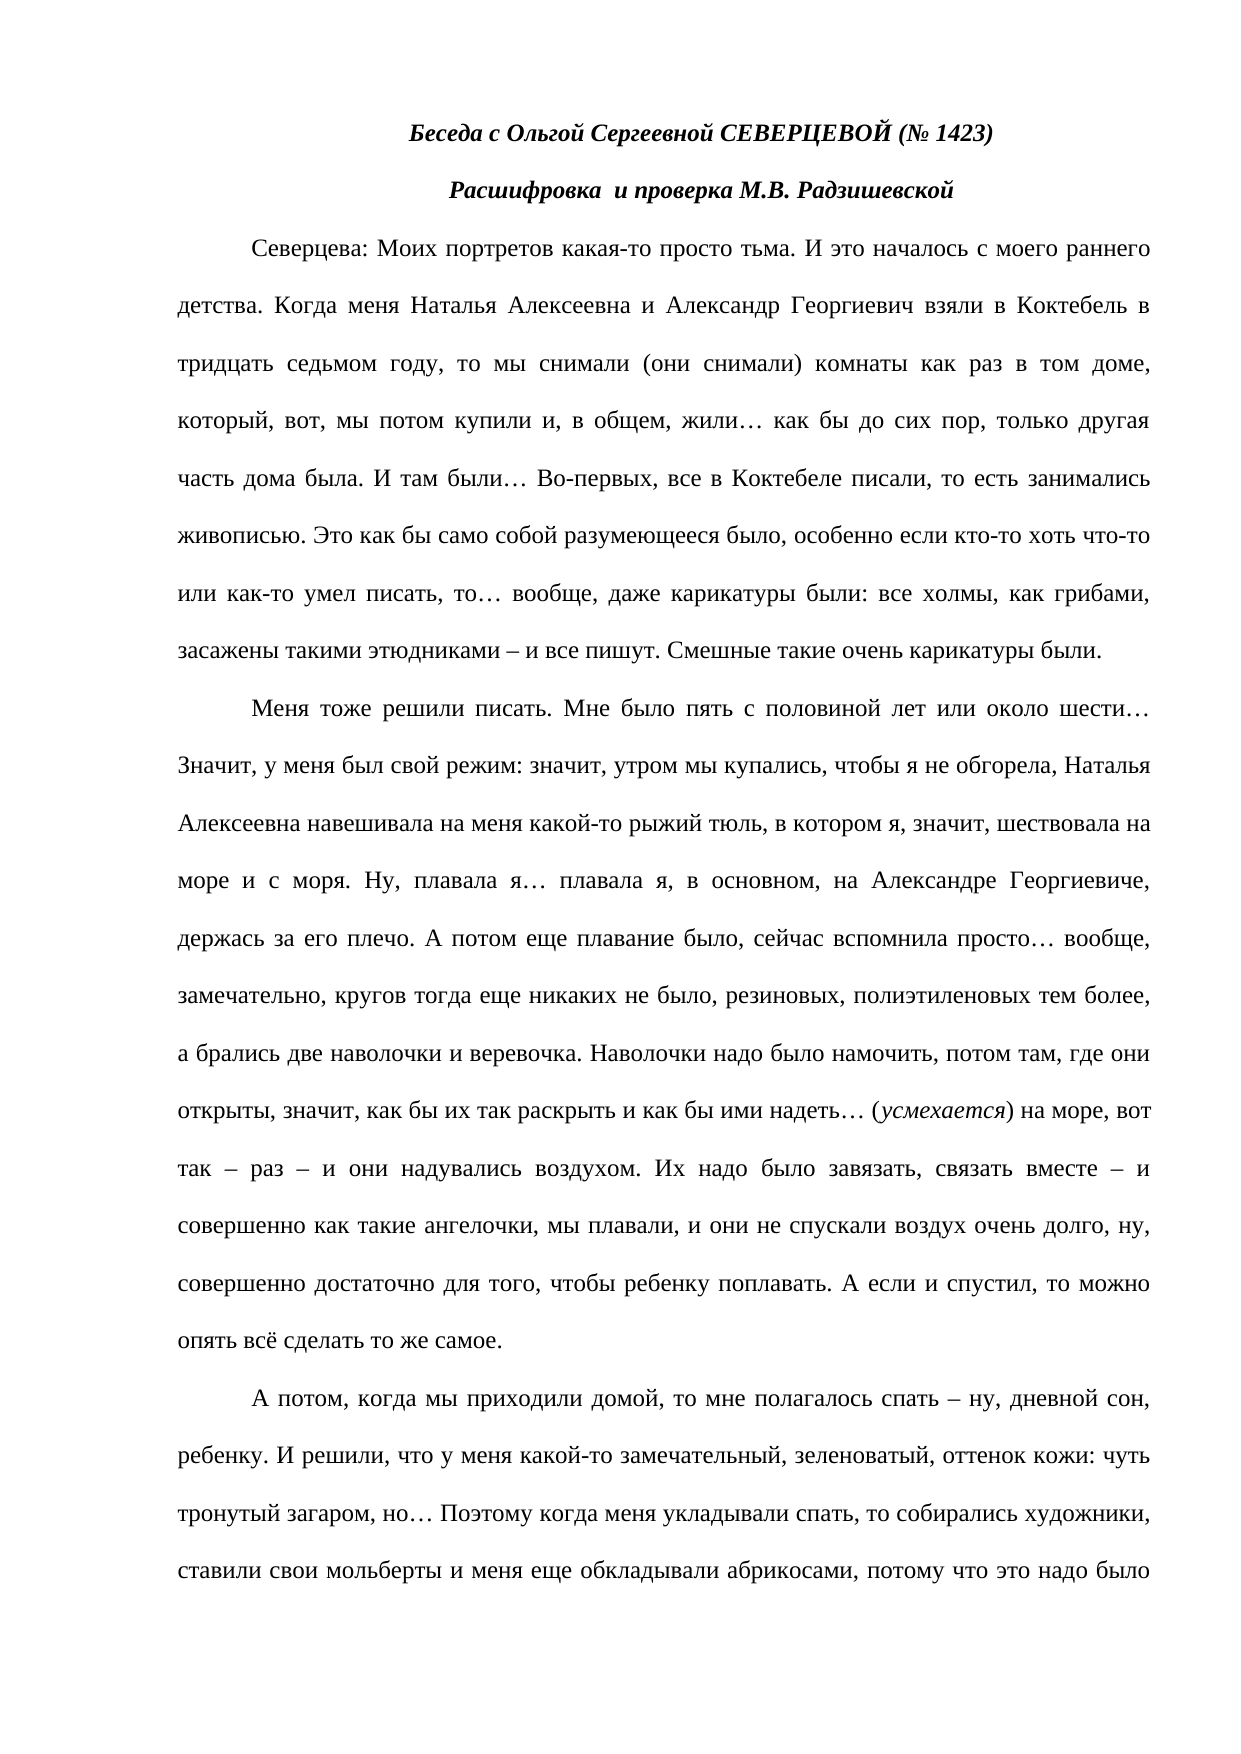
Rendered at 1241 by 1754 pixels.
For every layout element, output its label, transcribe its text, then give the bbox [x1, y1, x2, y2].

text Беседа с Ольгой Сергеевной СЕВЕРЦЕВОЙ (№ 1423) [177, 118, 1152, 147]
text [177, 1383, 1152, 1584]
text Расшифровка и проверка М.В. Радзишевской [177, 176, 1152, 204]
text Меня тоже решили писать. Мне было пять с половиной лет или около шести… Значит, у меня был свой режим: значит, утром мы купались, чтобы я не обгорела, Наталья Алексеевна навешивала на меня какой-то рыжий тюль, в котором я, значит, шествовала на море и с моря. Ну, плавала я… плавала я, в основном, на Александре Георгиевиче, держась за его плечо. А потом еще плавание было, сейчас вспомнила просто… вообще, замечательно, кругов тогда еще никаких не было, резиновых, полиэтиленовых тем более, а брались две наволочки и веревочка. Наволочки надо было намочить, потом там, где они открыты, значит, как бы их так раскрыть и как бы ими надеть… (усмехается) на море, вот так – раз – и они надувались воздухом. Их надо было завязать, связать вместе – и совершенно как такие ангелочки, мы плавали, и они не спускали воздух очень долго, ну, совершенно достаточно для того, чтобы ребенку поплавать. А если и спустил, то можно опять всё сделать то же самое. [177, 693, 1152, 1354]
text Северцева: Моих портретов какая-то просто тьма. И это началось с моего раннего детства. Когда меня Наталья Алексеевна и Александр Георгиевич взяли в Коктебель в тридцать седьмом году, то мы снимали (они снимали) комнаты как раз в том доме, который, вот, мы потом купили и, в общем, жили… как бы до сих пор, только другая часть дома была. И там были… Во-первых, все в Коктебеле писали, то есть занимались живописью. Это как бы само собой разумеющееся было, особенно если кто-то хоть что-то или как-то умел писать, то… вообще, даже карикатуры были: все холмы, как грибами, засажены такими этюдниками – и все пишут. Смешные такие очень карикатуры были. [177, 233, 1152, 664]
